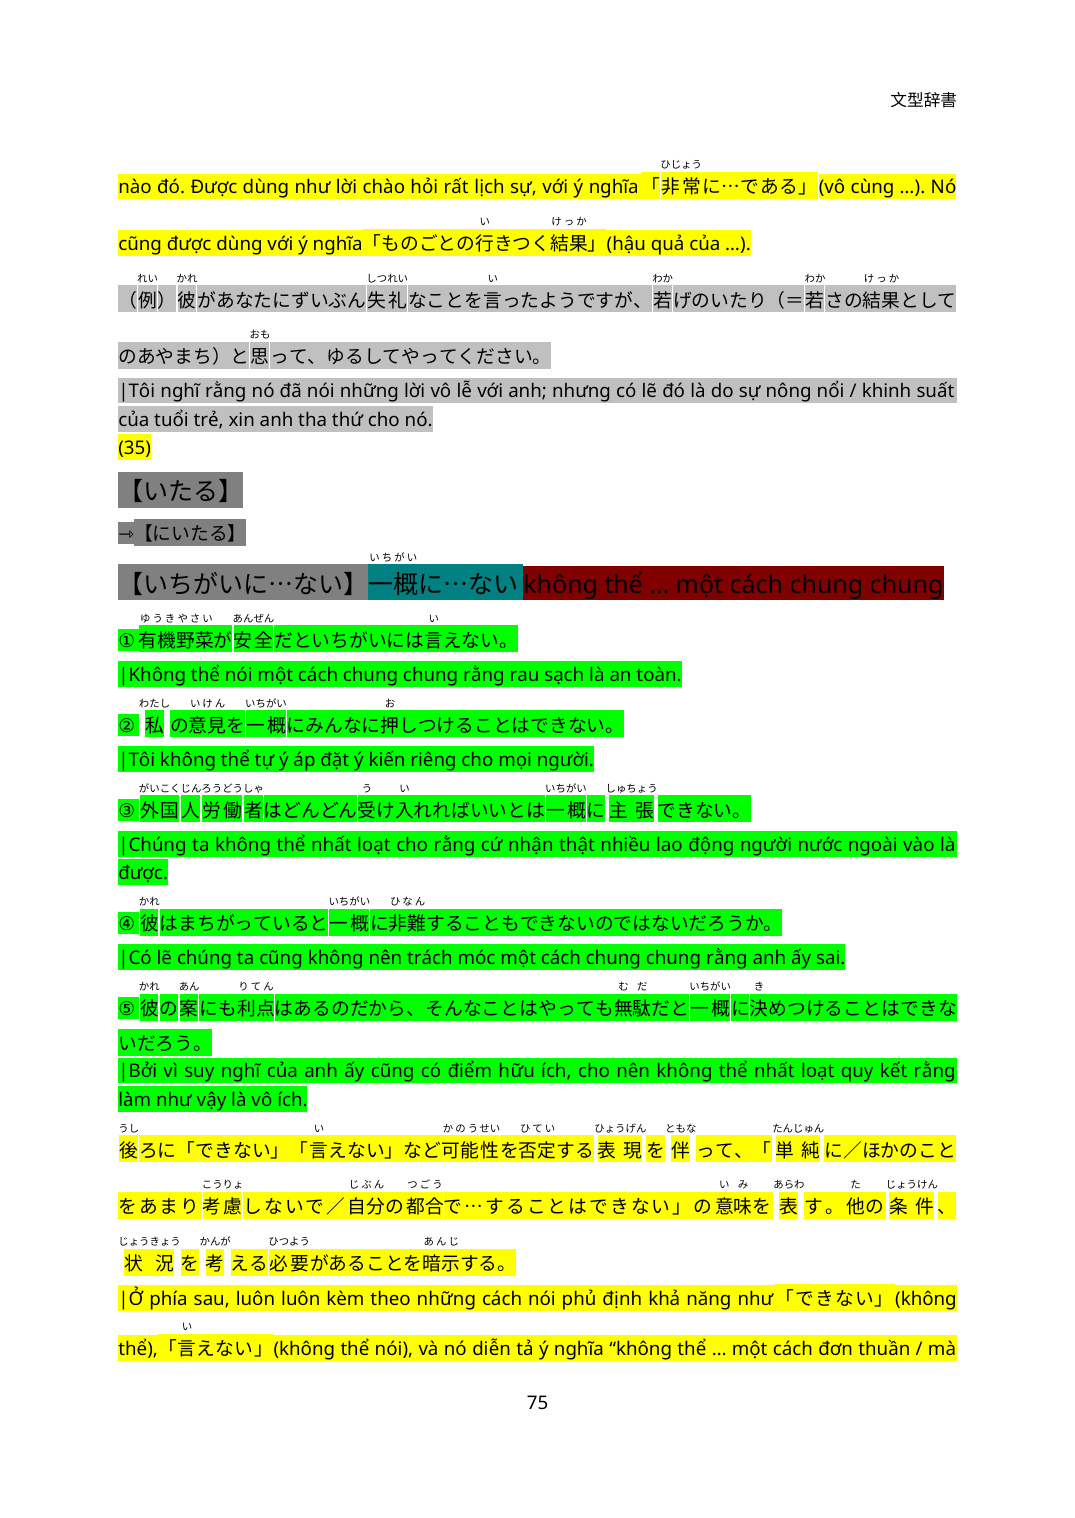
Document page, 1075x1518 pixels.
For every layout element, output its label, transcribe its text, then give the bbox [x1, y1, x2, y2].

subtitle 【いちがいに…ない】に…ないkhông thể … một cách chung chung [118, 546, 957, 603]
subtitle 【いたる】 [118, 461, 957, 518]
text ⇾【にいたる】 [118, 518, 957, 546]
